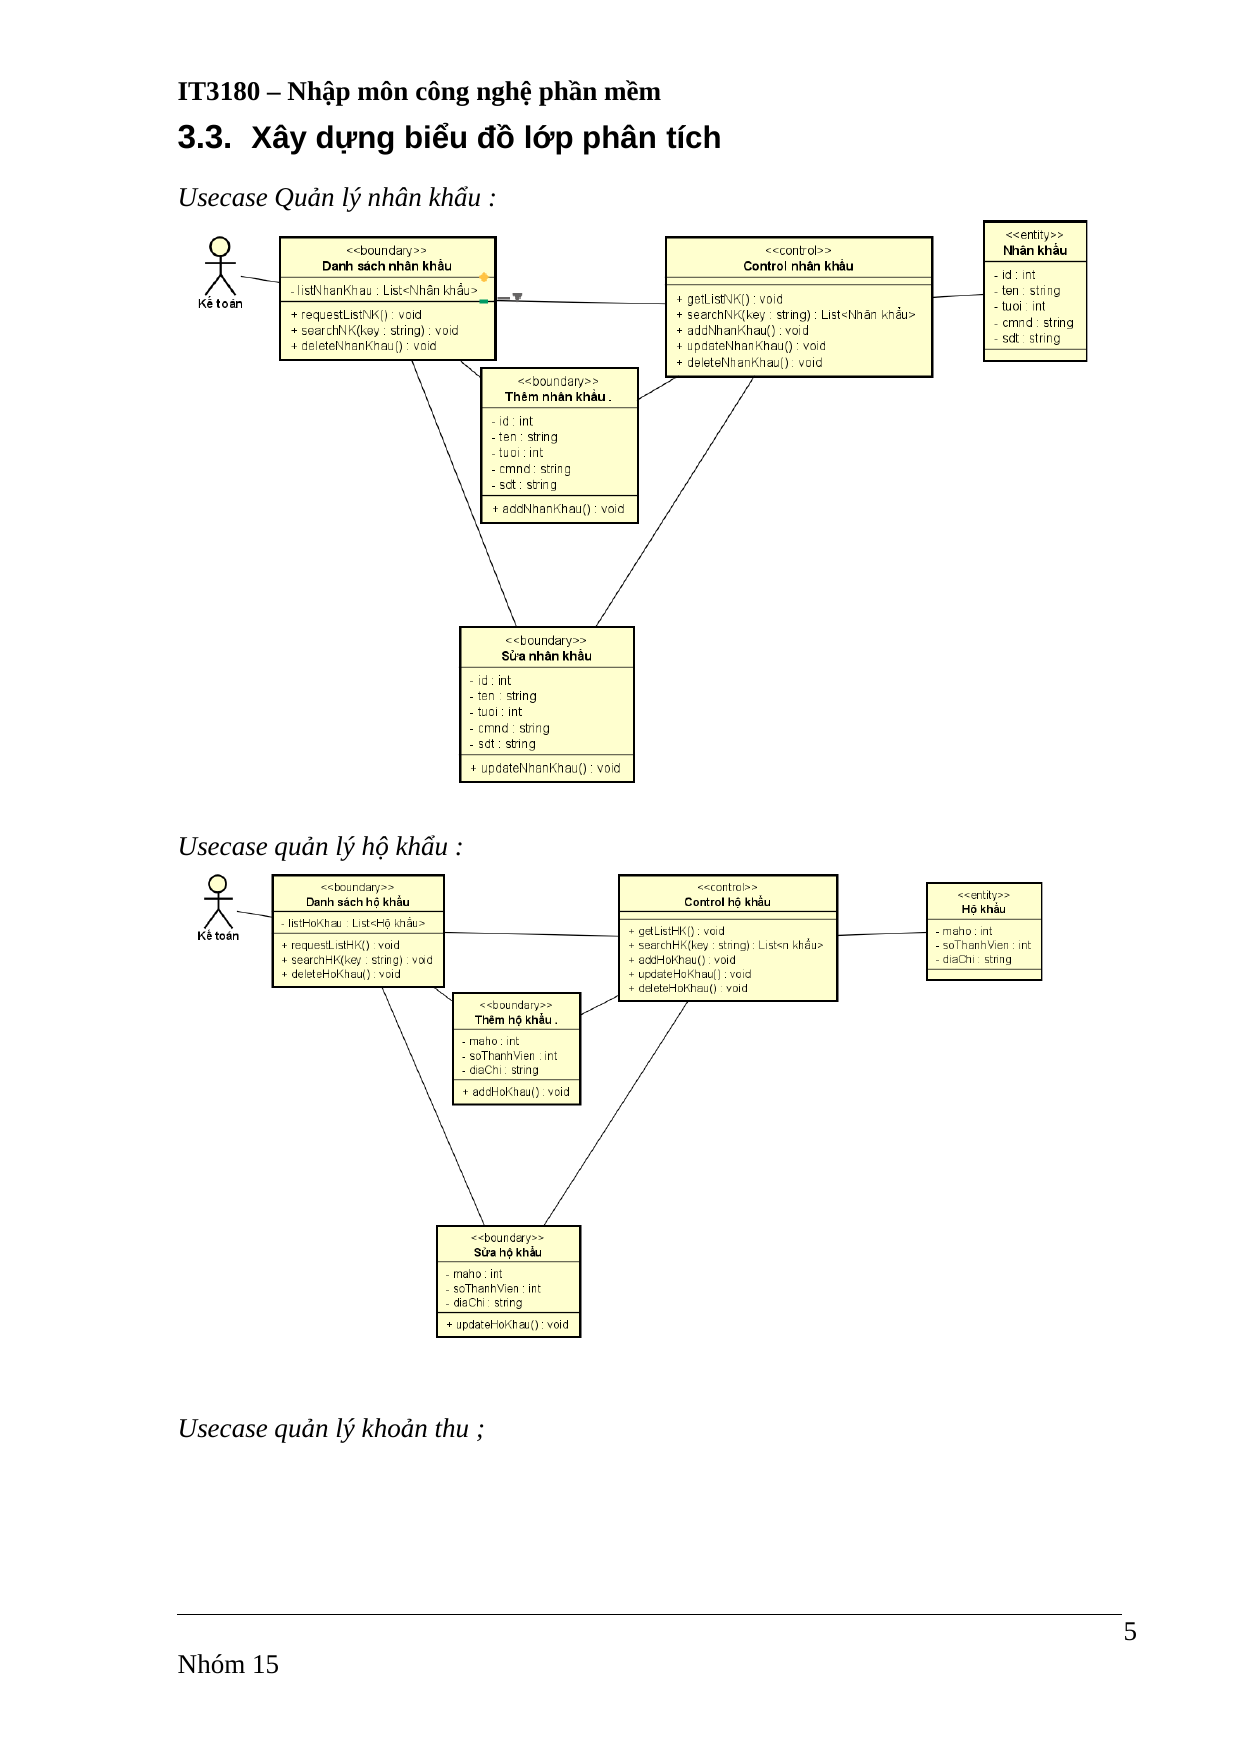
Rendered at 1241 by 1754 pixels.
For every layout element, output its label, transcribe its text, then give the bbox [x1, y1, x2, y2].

picture [198, 220, 1088, 783]
subtitle Xây dựng biểu đồ lớp phân tích [177, 117, 1215, 156]
picture [198, 874, 1043, 1338]
text Usecase quản lý khoản thu ; [177, 1412, 1215, 1443]
text Usecase Quản lý nhân khẩu : [177, 181, 1215, 212]
text Usecase quản lý hộ khẩu : [177, 830, 1215, 861]
